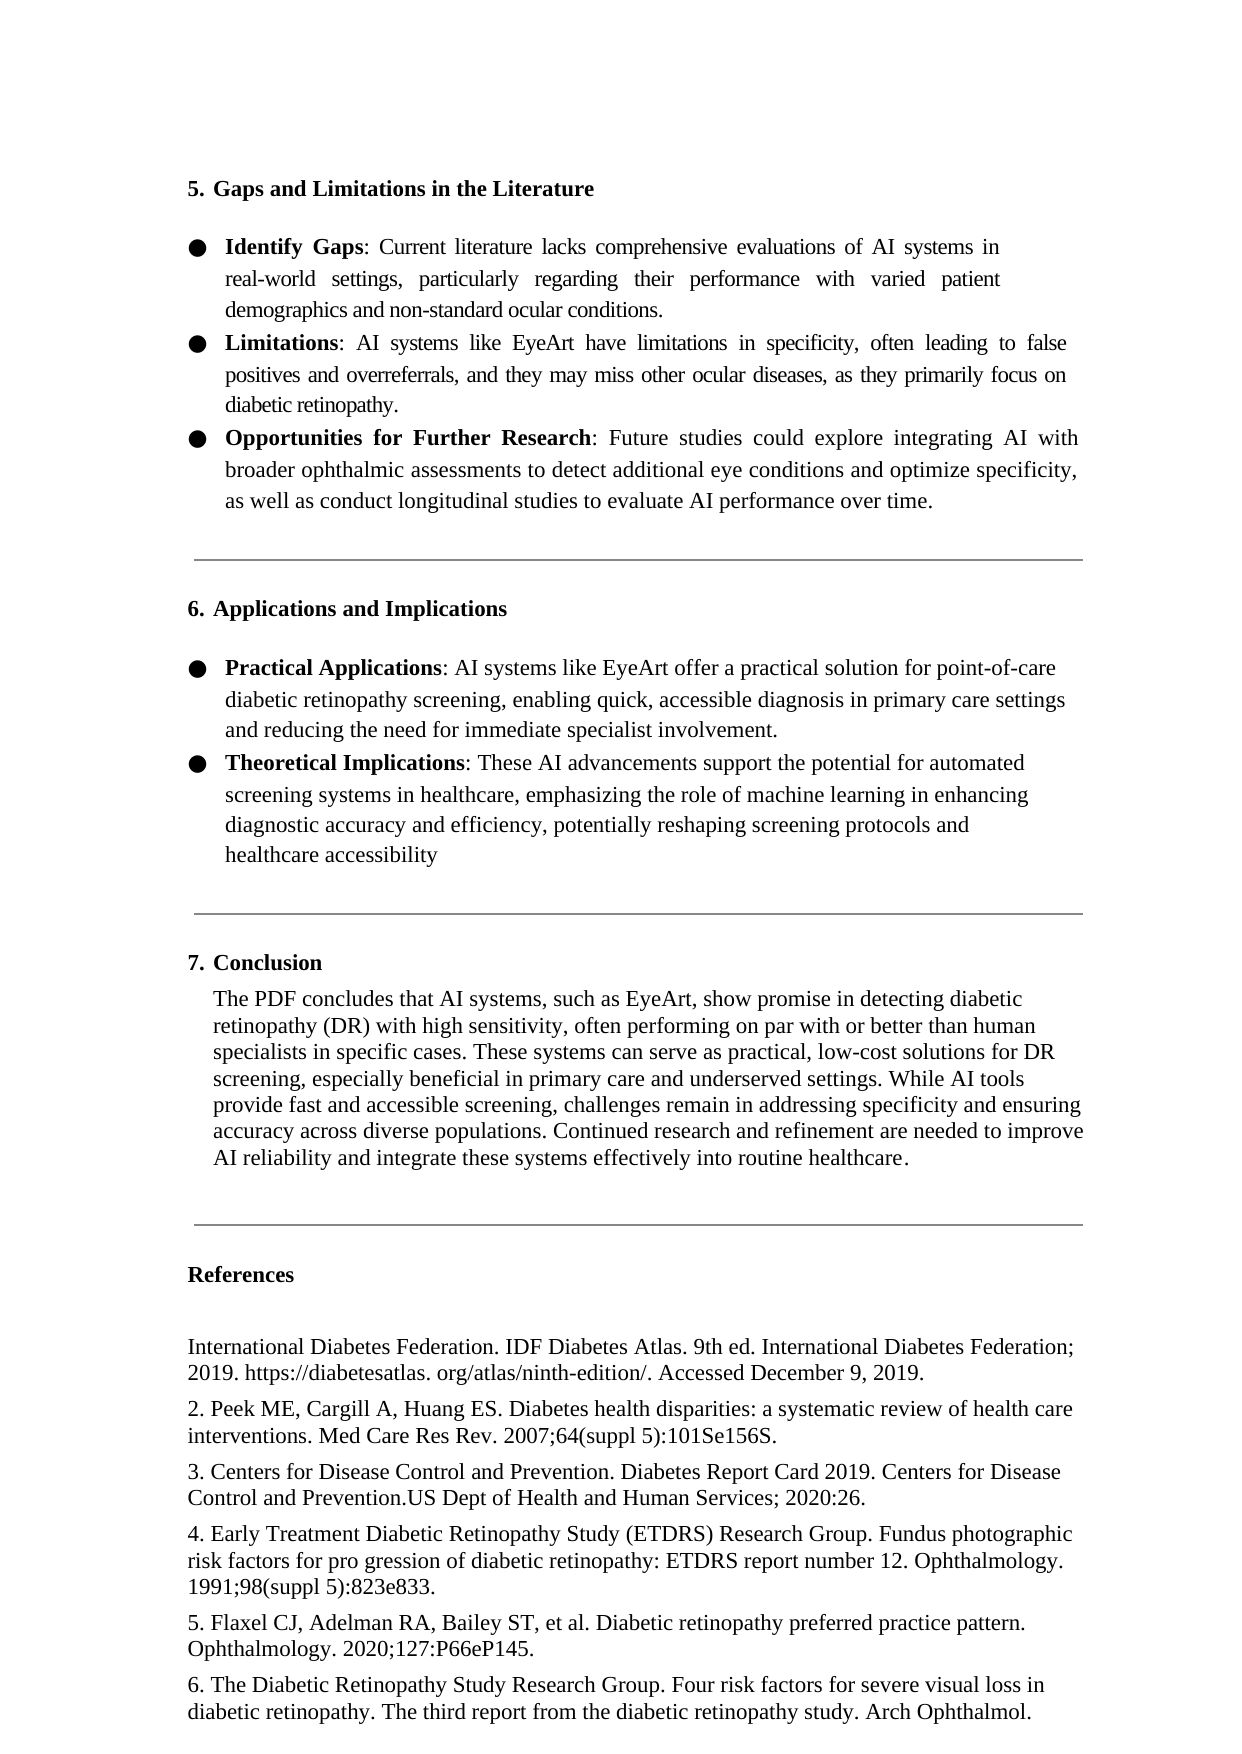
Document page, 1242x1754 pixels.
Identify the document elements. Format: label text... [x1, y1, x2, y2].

list Gaps and Limitations in the Literature [187, 175, 1096, 201]
text 4. Early Treatment Diabetic Retinopathy Study (ETDRS) Research Group. Fundus photographic risk factors for pro gression of diabetic retinopathy: ETDRS report number 12. Ophthalmology. 1991;98(suppl 5):823e833. [187, 1520, 1096, 1599]
list Identify Gaps: Current literature lacks comprehensive evaluations of AI systems in real-world settings, particularly regarding their performance with varied patient demographics and non-standard ocular conditions. [187, 230, 1000, 322]
list Conclusion [187, 949, 1096, 976]
text 3. Centers for Disease Control and Prevention. Diabetes Report Card 2019. Centers for Disease Control and Prevention.US Dept of Health and Human Services; 2020:26. [187, 1458, 1096, 1511]
text 5. Flaxel CJ, Adelman RA, Bailey ST, et al. Diabetic retinopathy preferred practice pattern. Ophthalmology. 2020;127:P66eP145. [187, 1609, 1096, 1662]
list Theoretical Implications: These AI advancements support the potential for automated screening systems in healthcare, emphasizing the role of machine learning in enhancing diagnostic accuracy and efficiency, potentially reshaping screening protocols and healthcare accessibility​ [187, 746, 1069, 868]
text References [187, 1261, 1096, 1287]
text International Diabetes Federation. IDF Diabetes Atlas. 9th ed. International Diabetes Federation; 2019. https://diabetesatlas. org/atlas/ninth-edition/. Accessed December 9, 2019. [187, 1333, 1096, 1386]
list Applications and Implications [187, 595, 1096, 622]
list Opportunities for Further Research: Future studies could explore integrating AI with broader ophthalmic assessments to detect additional eye conditions and optimize specificity, as well as conduct longitudinal studies to evaluate AI performance over time. [187, 421, 1079, 513]
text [187, 1671, 1096, 1724]
list Practical Applications: AI systems like EyeArt offer a practical solution for point-of-care diabetic retinopathy screening, enabling quick, accessible diagnosis in primary care settings and reducing the need for immediate specialist involvement. [187, 651, 1069, 742]
list Limitations: AI systems like EyeArt have limitations in specificity, often leading to false positives and overreferrals, and they may miss other ocular diseases, as they primarily focus on diabetic retinopathy. [187, 326, 1068, 417]
text The PDF concludes that AI systems, such as EyeArt, show promise in detecting diabetic retinopathy (DR) with high sensitivity, often performing on par with or better than human specialists in specific cases. These systems can serve as practical, low-cost solutions for DR screening, especially beneficial in primary care and underserved settings. While AI tools provide fast and accessible screening, challenges remain in addressing specificity and ensuring accuracy across diverse populations. Continued research and refinement are needed to improve AI reliability and integrate these systems effectively into routine healthcare​. [213, 986, 1096, 1170]
text 2. Peek ME, Cargill A, Huang ES. Diabetes health disparities: a systematic review of health care interventions. Med Care Res Rev. 2007;64(suppl 5):101Se156S. [187, 1396, 1096, 1448]
